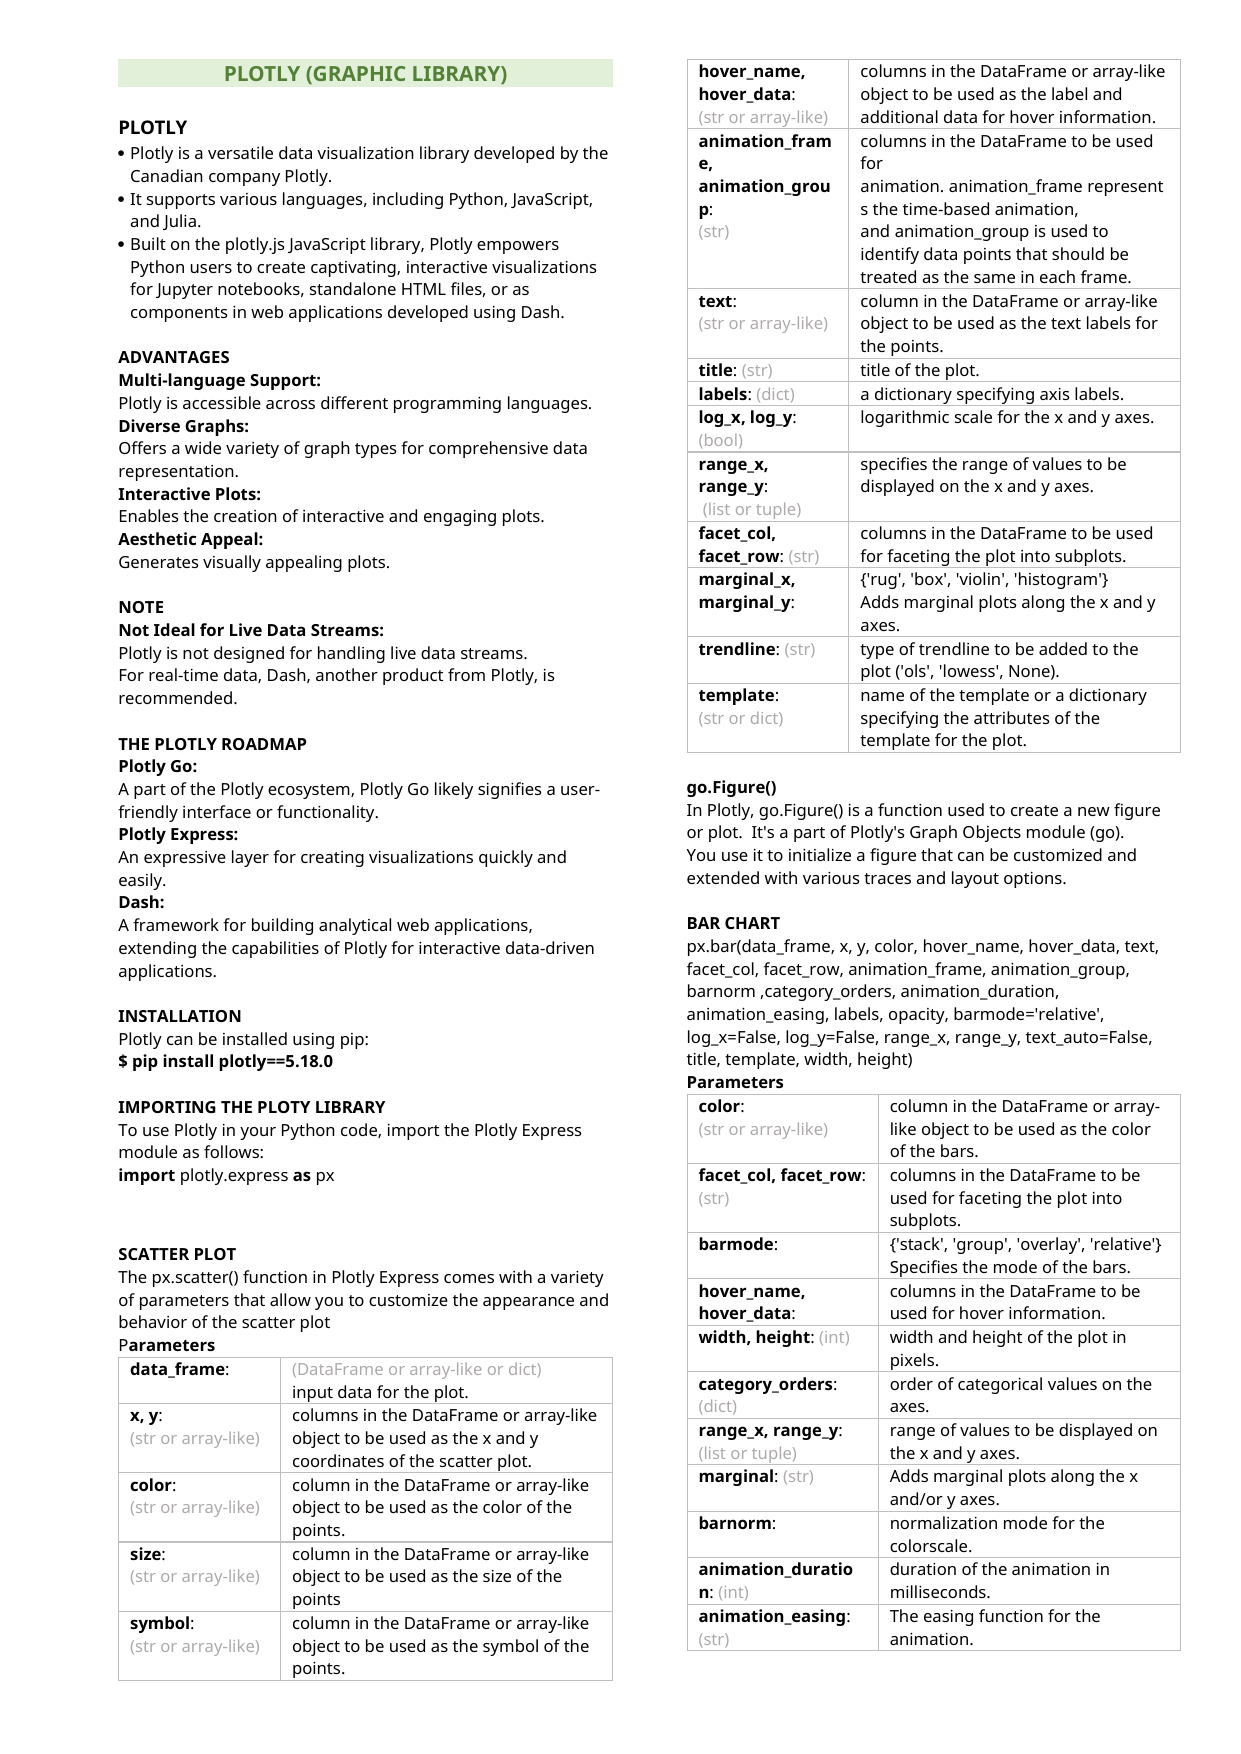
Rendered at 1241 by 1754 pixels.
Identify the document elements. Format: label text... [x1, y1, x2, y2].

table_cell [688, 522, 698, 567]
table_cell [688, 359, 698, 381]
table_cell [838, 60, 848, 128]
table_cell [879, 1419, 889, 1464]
table_cell facet_col, facet_row: (str) [688, 1164, 878, 1232]
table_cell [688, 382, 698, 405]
text Diverse Graphs: [118, 414, 613, 437]
text PLOTLY (GRAPHIC LIBRARY) [118, 59, 613, 87]
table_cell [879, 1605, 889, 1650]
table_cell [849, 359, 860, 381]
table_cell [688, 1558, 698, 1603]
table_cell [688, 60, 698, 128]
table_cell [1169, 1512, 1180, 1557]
text Interactive Plots: [118, 482, 613, 505]
list It supports various languages, including Python, JavaScript, and Julia. [118, 187, 613, 232]
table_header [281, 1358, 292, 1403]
text NOTE [118, 596, 613, 618]
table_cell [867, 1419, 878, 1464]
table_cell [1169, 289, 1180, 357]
text THE PLOTLY ROADMAP [118, 732, 613, 755]
text Multi-language Support: [118, 369, 613, 391]
text BAR CHART [686, 912, 1181, 934]
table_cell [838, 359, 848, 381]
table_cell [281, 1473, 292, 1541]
text INSTALLATION [118, 1004, 613, 1027]
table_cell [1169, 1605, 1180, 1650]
text Offers a wide variety of graph types for comprehensive data representation. [118, 437, 613, 482]
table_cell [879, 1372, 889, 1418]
text To use Plotly in your Python code, import the Plotly Express module as follows: [118, 1118, 613, 1163]
table_cell x, y: (str or array-like) [119, 1404, 280, 1472]
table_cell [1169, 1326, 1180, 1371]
text Plotly Express: [118, 823, 613, 846]
table_header data_frame: [119, 1358, 280, 1403]
table_cell template: (str or dict) [688, 684, 848, 752]
table_cell color: (str or array-like) [119, 1473, 280, 1541]
table_cell trendline: (str) [688, 637, 848, 683]
list Built on the plotly.js JavaScript library, Plotly empowers Python users to create captivating, interactive visualizations for Jupyter notebooks, standalone HTML files, or as components in web applications developed using Dash. [118, 232, 613, 323]
text An expressive layer for creating visualizations quickly and easily. [118, 846, 613, 891]
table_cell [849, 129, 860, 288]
table_cell category_orders: (dict) [688, 1372, 878, 1418]
text Plotly is not designed for handling live data streams. [118, 641, 613, 664]
text Generates visually appealing plots. [118, 550, 613, 573]
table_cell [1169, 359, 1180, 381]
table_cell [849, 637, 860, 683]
text A framework for building analytical web applications, extending the capabilities of Plotly for interactive data-driven applications. [118, 914, 613, 982]
text Plotly is accessible across different programming languages. [118, 391, 613, 414]
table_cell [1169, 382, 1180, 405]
table_cell hover_name, hover_data: [688, 1279, 878, 1325]
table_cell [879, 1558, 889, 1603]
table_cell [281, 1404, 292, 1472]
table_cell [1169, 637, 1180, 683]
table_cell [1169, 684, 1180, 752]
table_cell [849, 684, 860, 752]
text $ pip install plotly==5.18.0 [118, 1050, 613, 1073]
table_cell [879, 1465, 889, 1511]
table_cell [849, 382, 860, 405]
table_cell column in the DataFrame or array-like object to be used as the size of the points [281, 1543, 612, 1611]
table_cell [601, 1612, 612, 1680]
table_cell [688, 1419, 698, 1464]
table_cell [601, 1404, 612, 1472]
text In Plotly, go.Figure() is a function used to create a new figure or plot. It's a part of Plotly's Graph Objects module (go). [686, 798, 1181, 844]
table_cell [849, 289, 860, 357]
text A part of the Plotly ecosystem, Plotly Go likely signifies a user-friendly interface or functionality. [118, 777, 613, 823]
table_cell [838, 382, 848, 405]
text You use it to initialize a figure that can be customized and extended with various traces and layout options. [686, 844, 1181, 889]
table_cell specifies the range of values to be displayed on the x and y axes. [849, 453, 1180, 521]
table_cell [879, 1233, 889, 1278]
text Parameters [118, 1334, 613, 1357]
list Plotly is a versatile data visualization library developed by the Canadian company Plotly. [118, 142, 613, 187]
table_cell marginal_x, marginal_y: [688, 568, 848, 636]
table_cell width, height: (int) [688, 1326, 878, 1371]
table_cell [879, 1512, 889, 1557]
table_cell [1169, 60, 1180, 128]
table_cell size: (str or array-like) [119, 1543, 280, 1611]
text The px.scatter() function in Plotly Express comes with a variety of parameters that allow you to customize the appearance and behavior of the scatter plot [118, 1266, 613, 1334]
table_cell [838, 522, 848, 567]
table_cell marginal: (str) [688, 1465, 878, 1511]
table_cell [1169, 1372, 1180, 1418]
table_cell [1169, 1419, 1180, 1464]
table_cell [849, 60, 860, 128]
text Plotly Go: [118, 755, 613, 777]
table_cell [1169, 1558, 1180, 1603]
text SCATTER PLOT [118, 1209, 613, 1266]
text Enables the creation of interactive and engaging plots. [118, 505, 613, 528]
table_cell barmode: [688, 1233, 878, 1278]
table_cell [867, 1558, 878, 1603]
text For real-time data, Dash, another product from Plotly, is recommended. [118, 664, 613, 709]
text import plotly.express as px [118, 1163, 613, 1186]
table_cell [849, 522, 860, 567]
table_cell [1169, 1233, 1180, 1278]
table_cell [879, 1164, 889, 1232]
text PLOTLY [118, 114, 613, 140]
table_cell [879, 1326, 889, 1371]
text go.Figure() [686, 776, 1181, 798]
table_cell animation_frame, animation_group: (str) [688, 129, 848, 288]
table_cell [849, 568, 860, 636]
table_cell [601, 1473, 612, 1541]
text Dash: [118, 891, 613, 914]
text Aesthetic Appeal: [118, 528, 613, 550]
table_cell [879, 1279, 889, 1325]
text facet_col, facet_row, animation_frame, animation_group, barnorm ,category_orders, animation_duration, animation_easing, labels, opacity, barmode='relative', log_x=False, log_y=False, range_x, range_y, text_auto=False, title, template, width, height) [686, 957, 1181, 1071]
table_header color: (str or array-like) [688, 1095, 878, 1163]
text IMPORTING THE PLOTY LIBRARY [118, 1095, 613, 1118]
text ADVANTAGES [118, 346, 613, 369]
table_cell log_x, log_y: (bool) [688, 406, 848, 451]
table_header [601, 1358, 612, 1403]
text px.bar(data_frame, x, y, color, hover_name, hover_data, text, [686, 934, 1181, 957]
table_cell barnorm: [688, 1512, 878, 1557]
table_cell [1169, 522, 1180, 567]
text Not Ideal for Live Data Streams: [118, 618, 613, 641]
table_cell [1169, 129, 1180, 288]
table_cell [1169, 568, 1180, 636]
table_cell logarithmic scale for the x and y axes. [849, 406, 1180, 451]
table_header column in the DataFrame or array-like object to be used as the color of the bars. [879, 1095, 1180, 1163]
text Parameters [686, 1071, 1181, 1093]
text Plotly can be installed using pip: [118, 1027, 613, 1050]
table_cell symbol: (str or array-like) [119, 1612, 280, 1680]
table_cell text: (str or array-like) [688, 289, 848, 357]
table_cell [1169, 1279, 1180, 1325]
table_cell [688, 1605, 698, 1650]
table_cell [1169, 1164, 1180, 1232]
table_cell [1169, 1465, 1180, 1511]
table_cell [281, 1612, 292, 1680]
